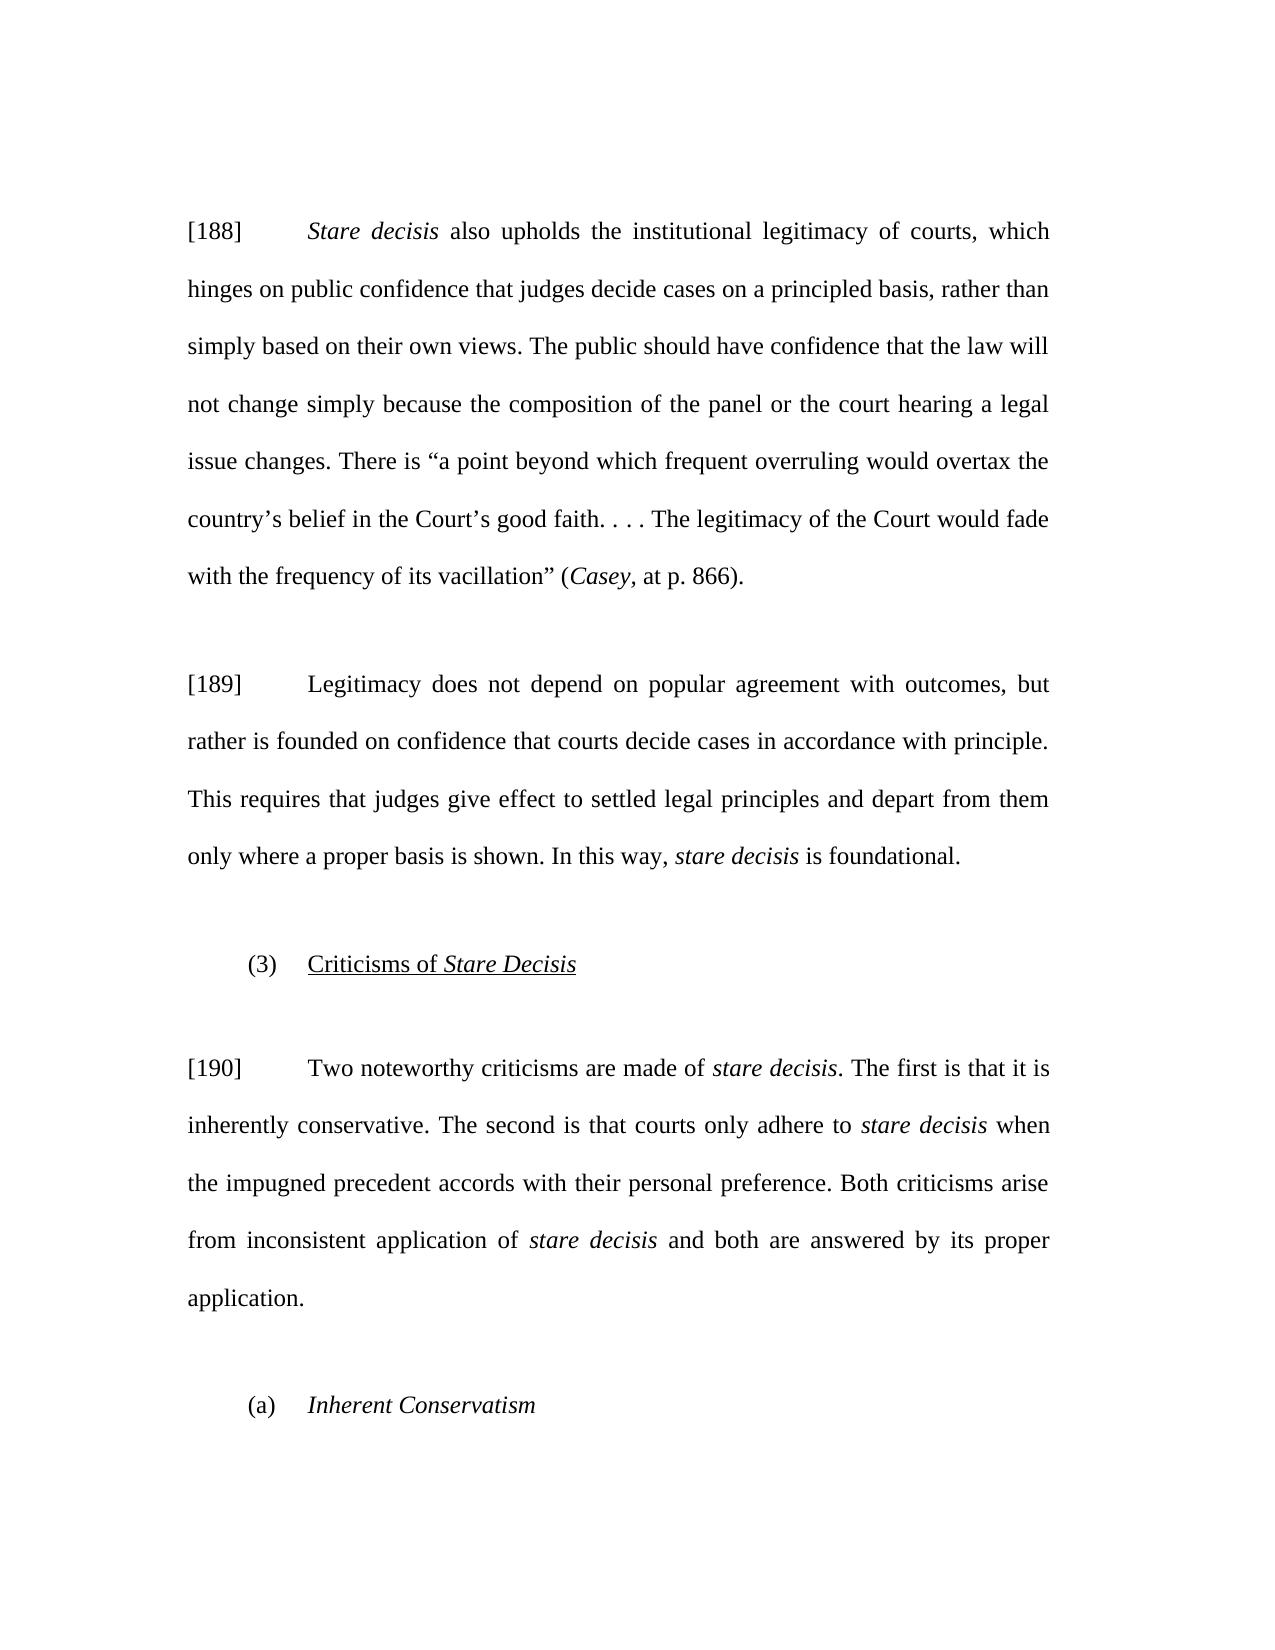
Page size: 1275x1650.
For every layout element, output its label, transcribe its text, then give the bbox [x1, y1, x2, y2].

text Two noteworthy criticisms are made of stare decisis. The first is that it is inherently conservative. The second is that courts only adhere to stare decisis when the impugned precedent accords with their personal preference. Both criticisms arise from inconsistent application of stare decisis and both are answered by its proper application. [187, 1053, 1050, 1311]
title Criticisms of Stare Decisis [248, 949, 1050, 978]
title Inherent Conservatism [248, 1390, 1050, 1419]
text Stare decisis also upholds the institutional legitimacy of courts, which hinges on public confidence that judges decide cases on a principled basis, rather than simply based on their own views. The public should have confidence that the law will not change simply because the composition of the panel or the court hearing a legal issue changes. There is “a point beyond which frequent overruling would overtax the country’s belief in the Court’s good faith. . . . The legitimacy of the Court would fade with the frequency of its vacillation” (Casey, at p. 866). [187, 216, 1050, 590]
text Legitimacy does not depend on popular agreement with outcomes, but rather is founded on confidence that courts decide cases in accordance with principle. This requires that judges give effect to settled legal principles and depart from them only where a proper basis is shown. In this way, stare decisis is foundational. [187, 669, 1050, 870]
